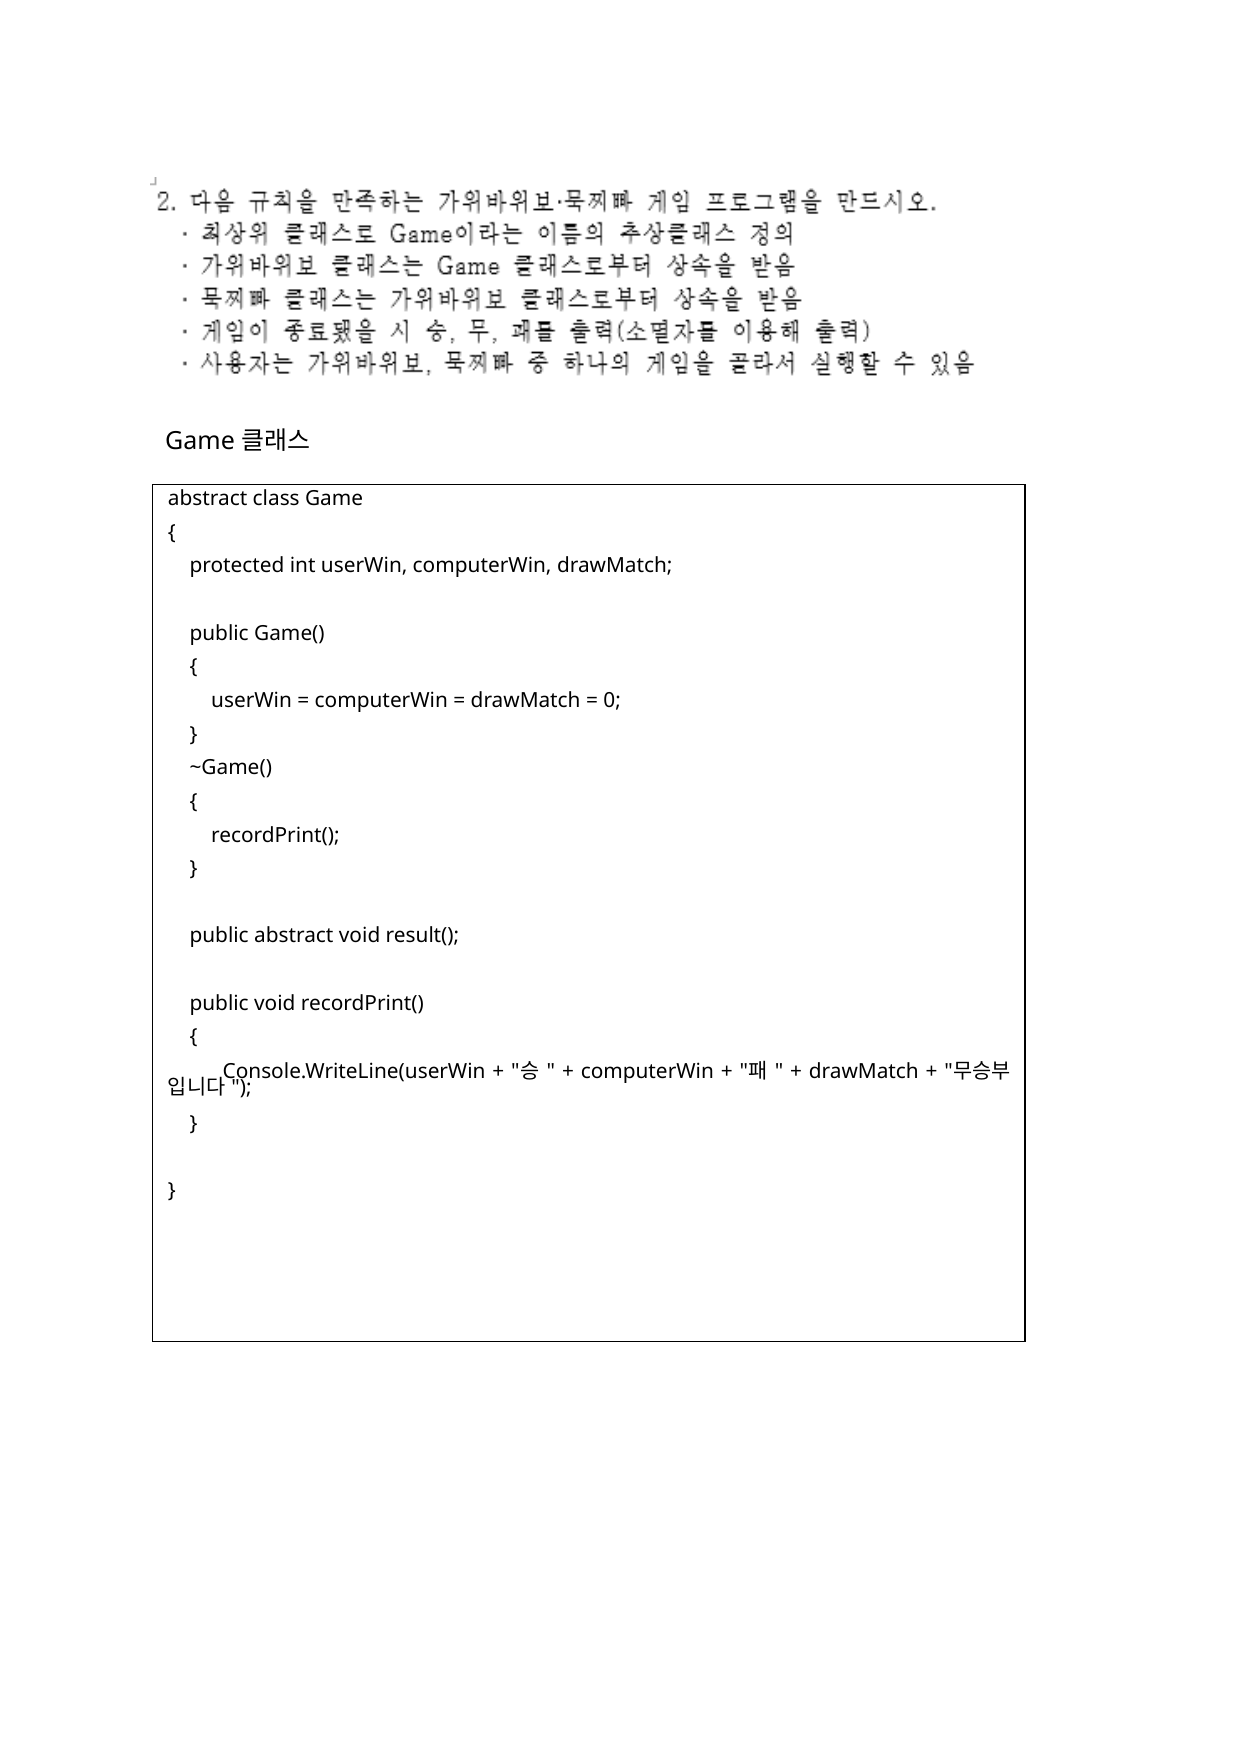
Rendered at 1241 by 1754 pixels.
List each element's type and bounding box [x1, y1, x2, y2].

picture [150, 177, 1011, 384]
